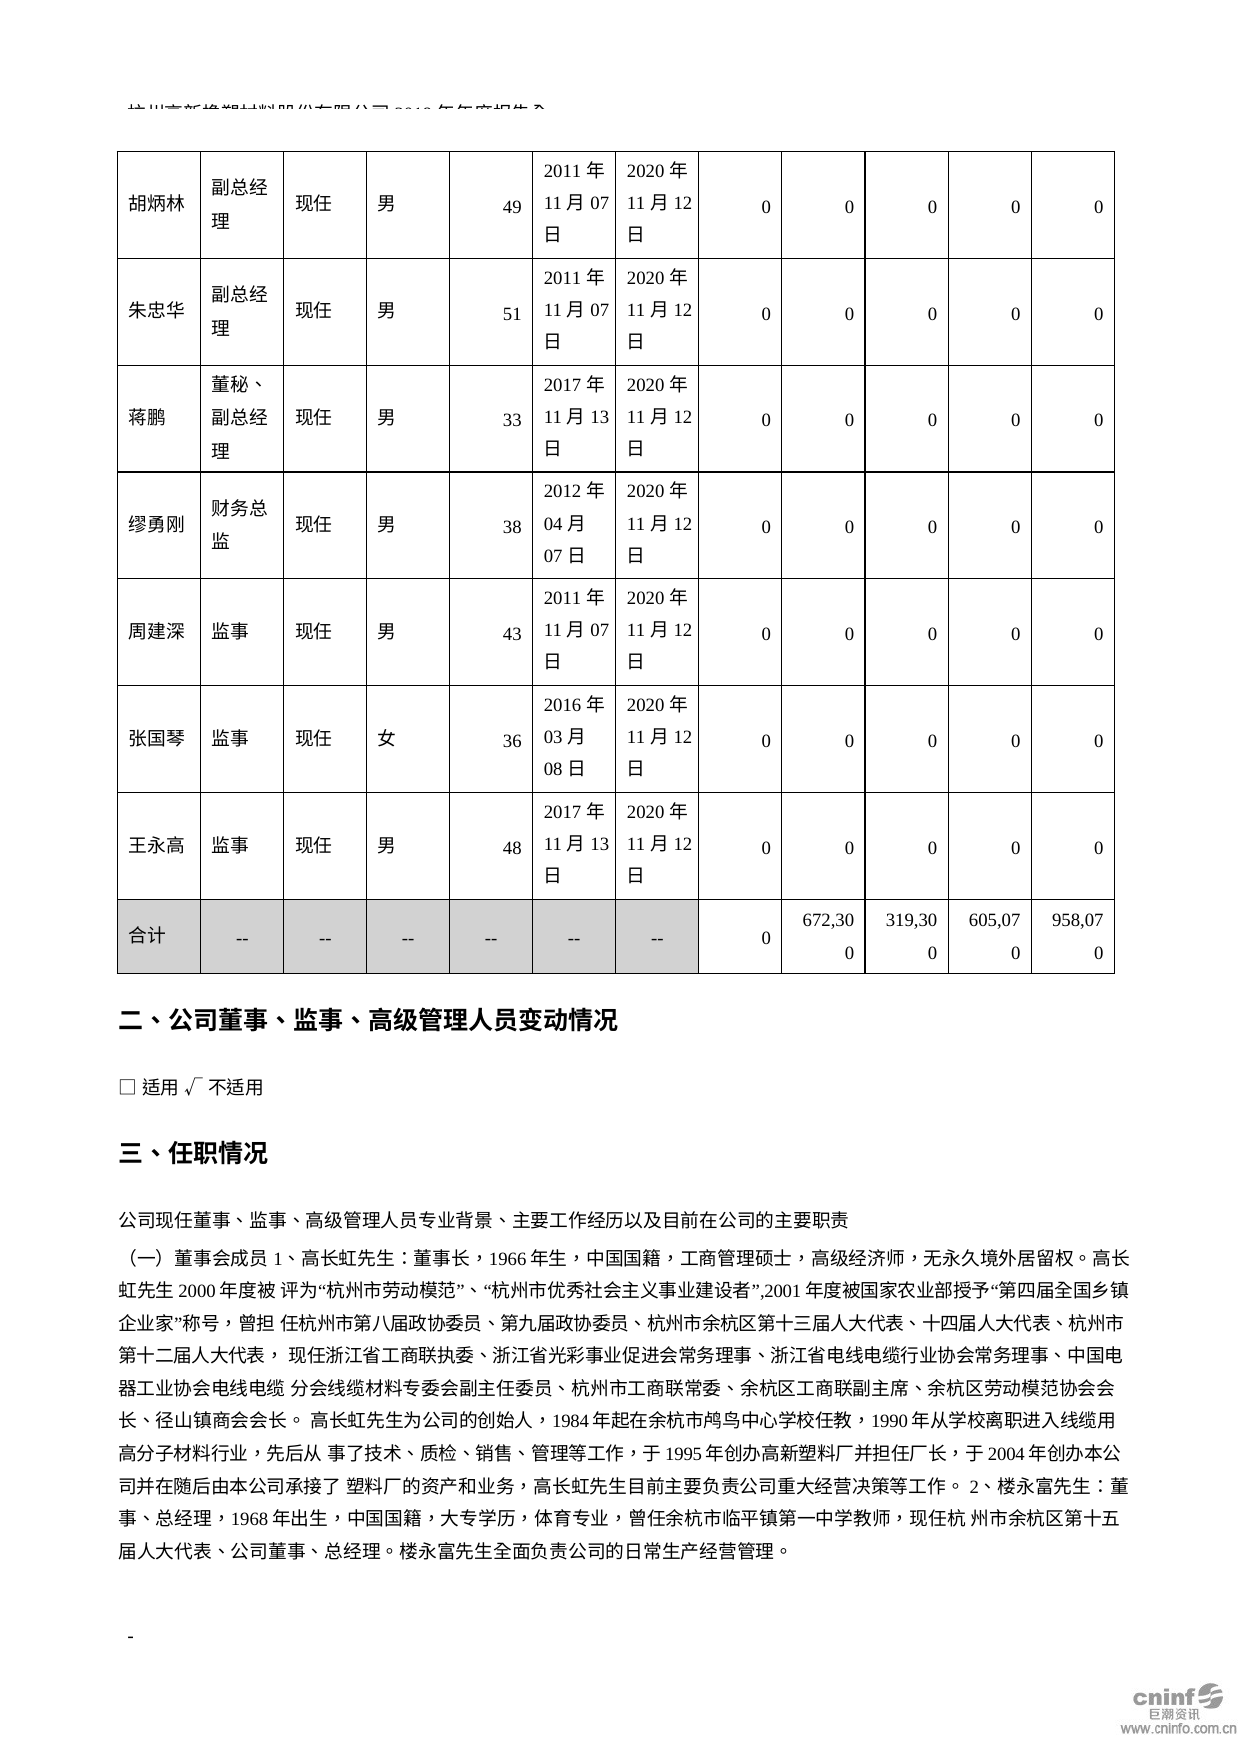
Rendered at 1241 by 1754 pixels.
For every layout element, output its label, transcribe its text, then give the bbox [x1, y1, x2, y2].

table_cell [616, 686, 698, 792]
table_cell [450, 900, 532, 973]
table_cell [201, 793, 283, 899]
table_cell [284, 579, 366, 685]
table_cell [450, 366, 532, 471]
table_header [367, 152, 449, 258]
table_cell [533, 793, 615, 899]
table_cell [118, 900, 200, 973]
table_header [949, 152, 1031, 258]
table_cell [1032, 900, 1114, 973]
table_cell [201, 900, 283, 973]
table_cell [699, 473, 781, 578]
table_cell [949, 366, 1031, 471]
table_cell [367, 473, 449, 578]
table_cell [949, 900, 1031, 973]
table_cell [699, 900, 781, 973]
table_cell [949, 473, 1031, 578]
picture [1115, 1680, 1240, 1737]
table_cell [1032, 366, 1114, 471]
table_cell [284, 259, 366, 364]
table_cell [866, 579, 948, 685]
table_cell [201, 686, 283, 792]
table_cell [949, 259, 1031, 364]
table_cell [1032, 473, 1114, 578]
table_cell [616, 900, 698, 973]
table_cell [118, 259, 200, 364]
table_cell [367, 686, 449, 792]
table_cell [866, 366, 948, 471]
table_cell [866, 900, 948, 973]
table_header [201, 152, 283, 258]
subtitle 二、公司董事、监事、高级管理人员变动情况 [118, 1003, 1138, 1037]
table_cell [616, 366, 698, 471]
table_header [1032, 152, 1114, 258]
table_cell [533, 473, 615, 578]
subtitle 三、任职情况 [118, 1136, 1138, 1169]
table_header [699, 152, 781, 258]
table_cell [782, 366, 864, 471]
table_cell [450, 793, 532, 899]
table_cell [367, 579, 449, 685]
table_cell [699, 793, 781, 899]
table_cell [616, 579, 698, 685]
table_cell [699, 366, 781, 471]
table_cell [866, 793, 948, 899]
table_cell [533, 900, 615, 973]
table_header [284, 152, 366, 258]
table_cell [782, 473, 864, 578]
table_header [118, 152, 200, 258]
text （一）董事会成员 1、高长虹先生：董事长，1966年生，中国国籍，工商管理硕士，高级经济师，无永久境外居留权。高长虹先生2000年度被 评为“杭州市劳动模范”、“杭州市优秀社会主义事业建设者”,2001年度被国家农业部授予“第四届全国乡镇企业家”称号，曾担 任杭州市第八届政协委员、第九届政协委员、杭州市余杭区第十三届人大代表、十四届人大代表、杭州市第十二届人大代表， 现任浙江省工商联执委、浙江省光彩事业促进会常务理事、浙江省电线电缆行业协会常务理事、中国电器工业协会电线电缆 分会线缆材料专委会副主任委员、杭州市工商联常委、余杭区工商联副主席、余杭区劳动模范协会会长、径山镇商会会长。 高长虹先生为公司的创始人，1984年起在余杭市鸬鸟中心学校任教，1990年从学校离职进入线缆用高分子材料行业，先后从 事了技术、质检、销售、管理等工作，于1995年创办高新塑料厂并担任厂长，于2004年创办本公司并在随后由本公司承接了 塑料厂的资产和业务，高长虹先生目前主要负责公司重大经营决策等工作。 2、楼永富先生：董事、总经理，1968年出生，中国国籍，大专学历，体育专业，曾任余杭市临平镇第一中学教师，现任杭 州市余杭区第十五届人大代表、公司董事、总经理。楼永富先生全面负责公司的日常生产经营管理。 [118, 1245, 1133, 1564]
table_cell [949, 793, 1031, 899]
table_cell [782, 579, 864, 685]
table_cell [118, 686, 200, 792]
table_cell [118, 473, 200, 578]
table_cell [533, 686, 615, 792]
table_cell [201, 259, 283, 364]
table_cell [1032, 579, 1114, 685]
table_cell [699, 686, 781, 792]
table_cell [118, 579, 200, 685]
text □ 适用 √ 不适用 [118, 1074, 1138, 1100]
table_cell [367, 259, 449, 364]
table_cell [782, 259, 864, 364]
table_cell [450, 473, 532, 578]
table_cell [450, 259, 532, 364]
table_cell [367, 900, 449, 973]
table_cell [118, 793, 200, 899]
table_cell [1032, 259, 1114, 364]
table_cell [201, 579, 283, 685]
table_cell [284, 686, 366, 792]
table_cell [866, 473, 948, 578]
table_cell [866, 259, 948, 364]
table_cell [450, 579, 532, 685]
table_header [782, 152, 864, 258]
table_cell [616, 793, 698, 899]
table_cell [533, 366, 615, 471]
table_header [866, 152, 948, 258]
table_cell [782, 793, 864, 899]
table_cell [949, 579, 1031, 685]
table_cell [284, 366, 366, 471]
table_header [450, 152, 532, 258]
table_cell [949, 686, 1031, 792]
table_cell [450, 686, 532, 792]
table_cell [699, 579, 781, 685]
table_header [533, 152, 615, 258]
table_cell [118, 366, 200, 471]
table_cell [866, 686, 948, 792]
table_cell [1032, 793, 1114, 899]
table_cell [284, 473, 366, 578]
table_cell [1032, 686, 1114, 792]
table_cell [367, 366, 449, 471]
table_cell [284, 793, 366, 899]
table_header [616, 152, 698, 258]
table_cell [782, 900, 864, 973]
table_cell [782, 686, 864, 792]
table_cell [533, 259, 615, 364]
text 公司现任董事、监事、高级管理人员专业背景、主要工作经历以及目前在公司的主要职责 [118, 1207, 1138, 1233]
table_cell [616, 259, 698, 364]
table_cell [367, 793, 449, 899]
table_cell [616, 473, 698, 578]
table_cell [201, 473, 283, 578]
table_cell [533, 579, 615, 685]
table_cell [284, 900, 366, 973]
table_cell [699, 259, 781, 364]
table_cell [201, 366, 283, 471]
